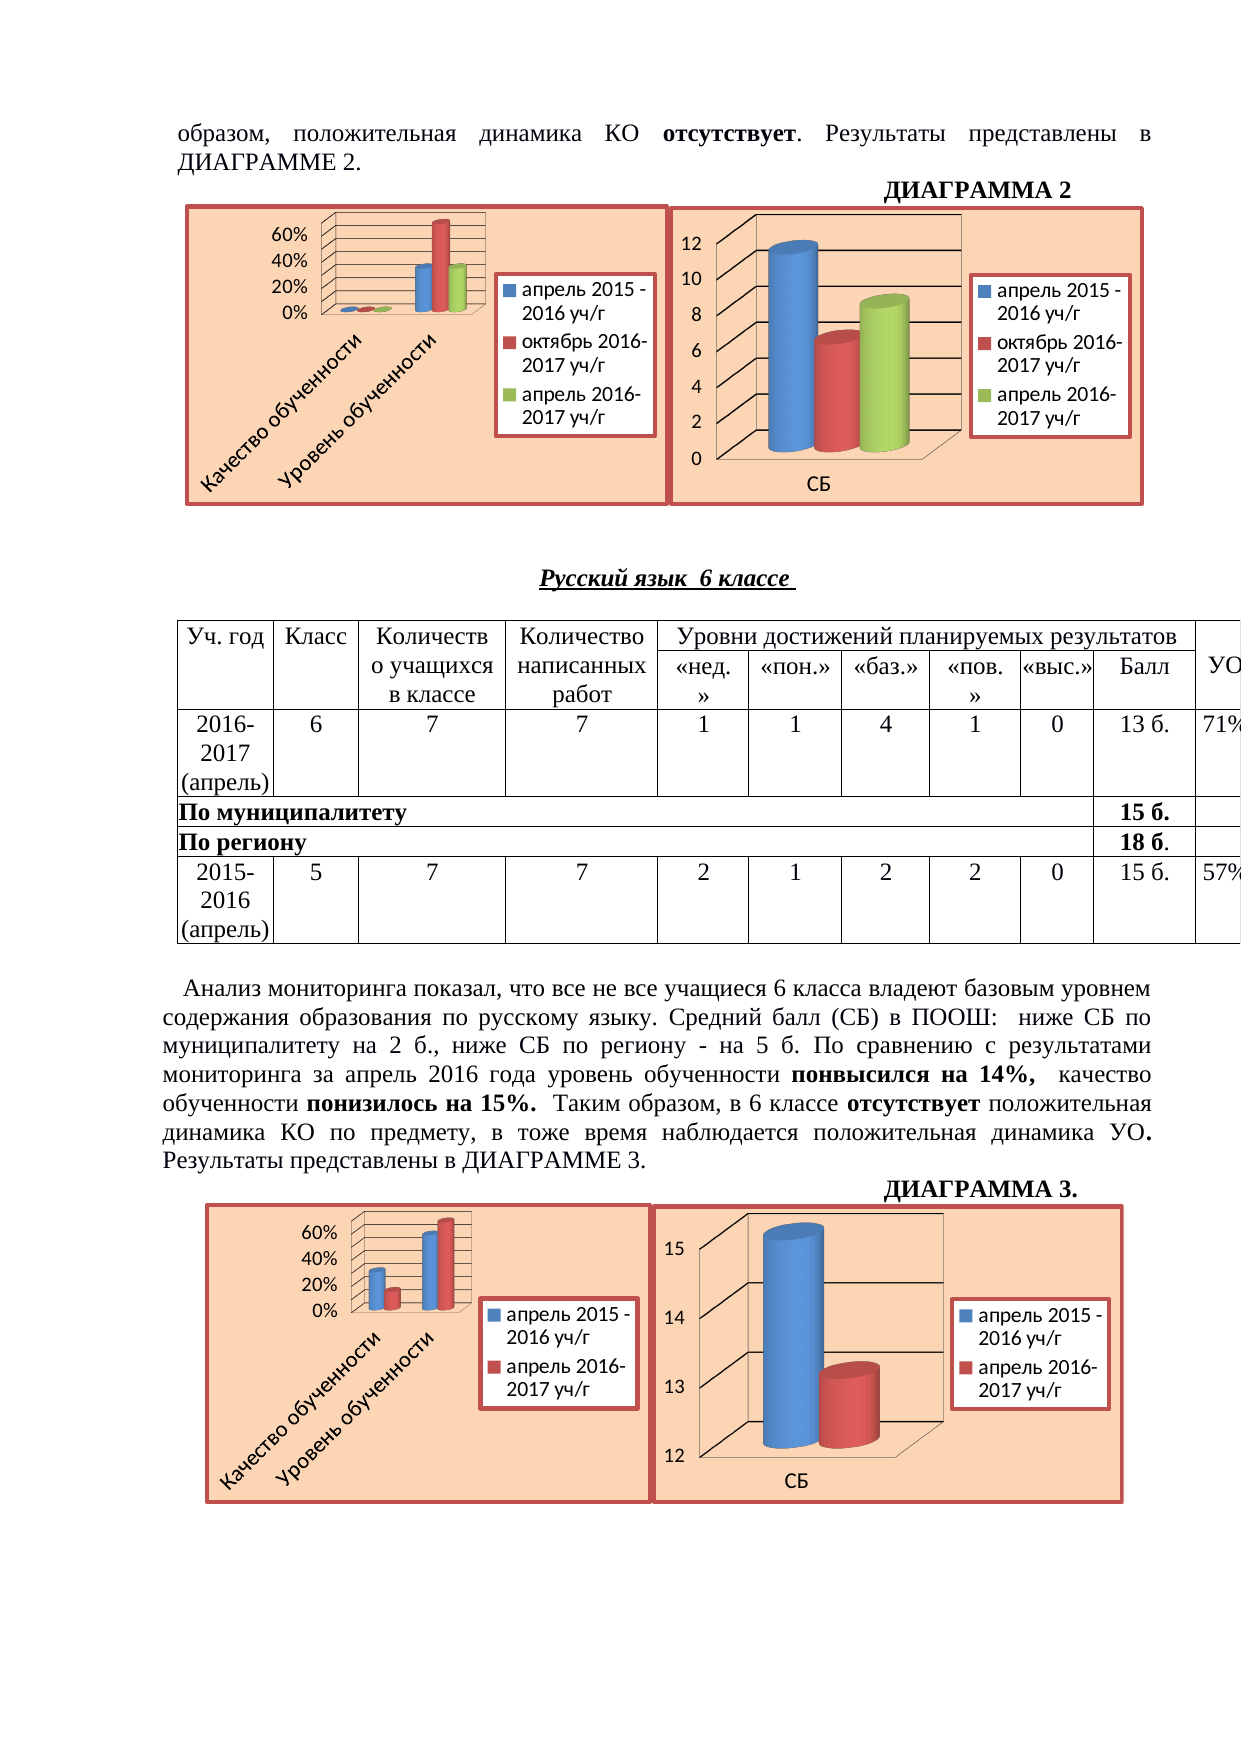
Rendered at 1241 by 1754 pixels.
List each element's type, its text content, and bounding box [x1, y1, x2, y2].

table_cell 1 [749, 710, 841, 796]
table_cell «баз.» [842, 651, 929, 708]
table_cell 1 [749, 857, 841, 943]
table_cell По муниципалитету [178, 797, 1093, 826]
table_header Количество учащихся в классе [359, 621, 505, 708]
text Анализ мониторинга показал, что все не все учащиеся 6 класса владеют базовым уровнем содержания образования по русскому языку. Средний балл (СБ) в ПООШ: ниже СБ по муниципалитету на 2 б., ниже СБ по региону - на 5 б. По сравнению с результатами мониторинга за апрель 2016 года уровень обученности понвысился на 14%, качество обученности понизилось на 15%. Таким образом, в 6 классе отсутствует положительная динамика КО по предмету, в тоже время наблюдается положительная динамика УО. Результаты представлены в ДИАГРАММЕ 3. [162, 973, 1152, 1174]
text Русский язык 6 классе [177, 563, 1152, 592]
table_cell 2015- 2016 (апрель) [178, 857, 273, 943]
table_cell Балл [1094, 651, 1195, 708]
text ДИАГРАММА 3. [177, 1174, 1152, 1203]
table_cell 15 б. [1094, 797, 1195, 826]
table_cell 2 [930, 857, 1020, 943]
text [177, 118, 1152, 176]
table_cell 0 [1021, 710, 1093, 796]
table_cell 57% [1196, 857, 1240, 943]
table_cell 6 [274, 710, 358, 796]
table_cell 15 б. [1094, 857, 1195, 943]
table_cell 2 [842, 857, 929, 943]
text ДИАГРАММА 2 [177, 176, 1152, 204]
table_cell 1 [930, 710, 1020, 796]
table_cell «нед.» [658, 651, 748, 708]
table_header Количество написанных работ [506, 621, 657, 708]
table_cell По региону [178, 827, 1093, 856]
table_cell 7 [506, 857, 657, 943]
table_cell 2016- 2017 (апрель) [178, 710, 273, 796]
table_header Уч. год [178, 621, 273, 708]
table_header Уровни достижений планируемых результатов [658, 621, 1195, 650]
table_cell 1 [658, 710, 748, 796]
table_cell [1196, 827, 1240, 856]
table_cell [1196, 797, 1240, 826]
table_cell 5 [274, 857, 358, 943]
table_cell 18 б. [1094, 827, 1195, 856]
table_cell 7 [359, 710, 505, 796]
table_cell 71% [1196, 710, 1240, 796]
table_cell «пов.» [930, 651, 1020, 708]
table_cell «пон.» [749, 651, 841, 708]
table_header УО [1196, 621, 1240, 708]
table_cell 7 [506, 710, 657, 796]
table_cell 13 б. [1094, 710, 1195, 796]
table_cell 0 [1021, 857, 1093, 943]
table_cell «выс.» [1021, 651, 1093, 708]
table_header Класс [274, 621, 358, 708]
table_cell 7 [359, 857, 505, 943]
table_cell 4 [842, 710, 929, 796]
table_cell 2 [658, 857, 748, 943]
